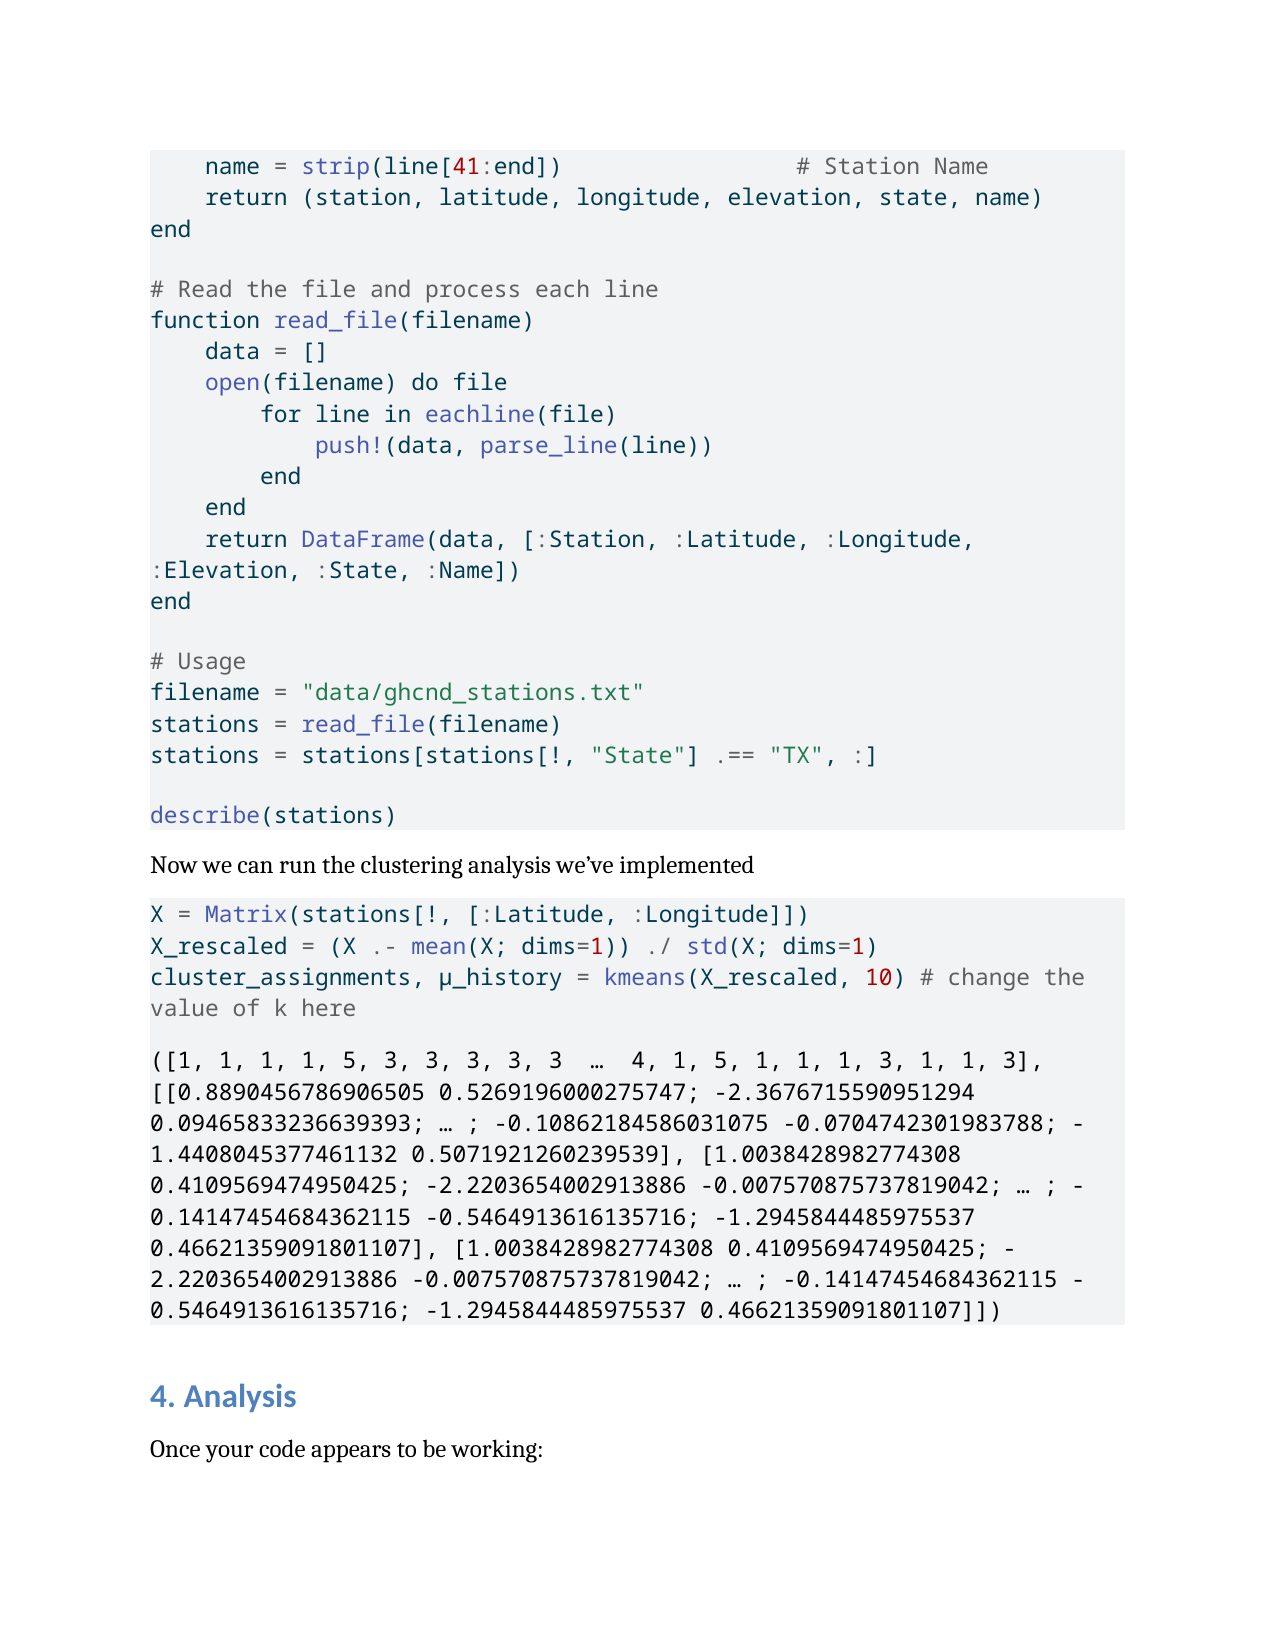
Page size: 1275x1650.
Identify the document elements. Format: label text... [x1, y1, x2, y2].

text ([1, 1, 1, 1, 5, 3, 3, 3, 3, 3 … 4, 1, 5, 1, 1, 1, 3, 1, 1, 3], [[0.8890456786906505 0.5269196000275747; -2.3676715590951294 0.09465833236639393; … ; -0.10862184586031075 -0.0704742301983788; -1.4408045377461132 0.5071921260239539], [1.0038428982774308 0.4109569474950425; -2.2203654002913886 -0.007570875737819042; … ; -0.14147454684362115 -0.5464913616135716; -1.2945844485975537 0.46621359091801107], [1.0038428982774308 0.4109569474950425; -2.2203654002913886 -0.007570875737819042; … ; -0.14147454684362115 -0.5464913616135716; -1.2945844485975537 0.46621359091801107]]) [150, 1044, 1125, 1325]
text Once your code appears to be working: [150, 1435, 1125, 1464]
subtitle 4. Analysis [150, 1375, 1125, 1416]
text Now we can run the clustering analysis we’ve implemented [150, 851, 1125, 879]
text X = Matrix(stations[!, [:Latitude, :Longitude]]) X_rescaled = (X .- mean(X; dims=1)) ./ std(X; dims=1) cluster_assignments, μ_history = kmeans(X_rescaled, 10) # change the value of k here [150, 898, 1125, 1023]
